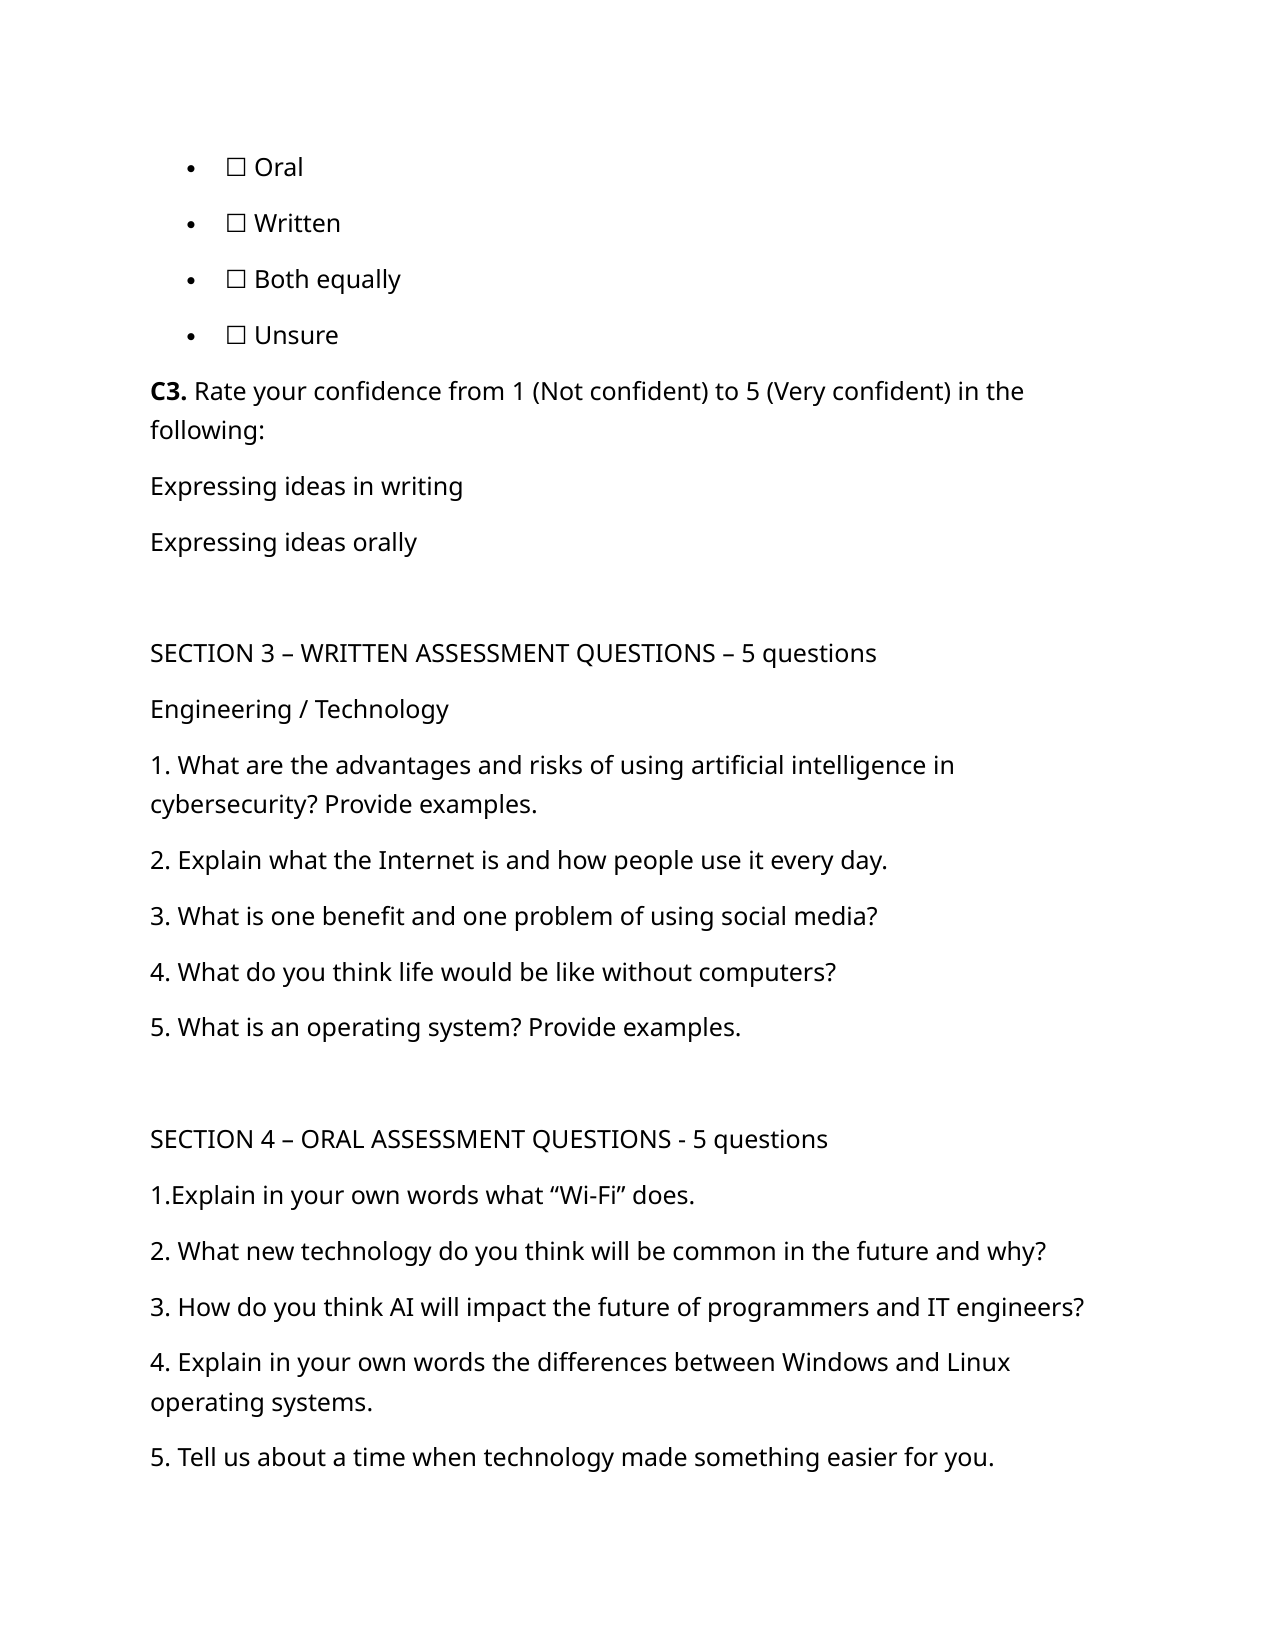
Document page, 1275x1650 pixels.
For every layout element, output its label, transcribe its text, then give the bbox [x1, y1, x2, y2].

list ☐ Both equally [187, 262, 1125, 296]
text Expressing ideas in writing [150, 468, 1125, 502]
text Expressing ideas orally [150, 524, 1125, 558]
text 3. How do you think AI will impact the future of programmers and IT engineers? [150, 1289, 1125, 1323]
text 4. Explain in your own words the differences between Windows and Linux operating systems. [150, 1345, 1125, 1418]
text 1. What are the advantages and risks of using artificial intelligence in cybersecurity? Provide examples. [150, 747, 1125, 821]
text 5. Tell us about a time when technology made something easier for you. [150, 1440, 1125, 1474]
text Engineering / Technology [150, 692, 1125, 726]
list ☐ Unsure [187, 317, 1125, 352]
text SECTION 4 – ORAL ASSESSMENT QUESTIONS - 5 questions [150, 1122, 1125, 1156]
text 4. What do you think life would be like without computers? [150, 954, 1125, 988]
text SECTION 3 – WRITTEN ASSESSMENT QUESTIONS – 5 questions [150, 636, 1125, 670]
list ☐ Written [187, 206, 1125, 240]
text 1.Explain in your own words what “Wi-Fi” does. [150, 1177, 1125, 1212]
text 3. What is one benefit and one problem of using social media? [150, 898, 1125, 932]
list ☐ Oral [187, 150, 1125, 184]
text C3. Rate your confidence from 1 (Not confident) to 5 (Very confident) in the following: [150, 373, 1125, 447]
text 2. Explain what the Internet is and how people use it every day. [150, 842, 1125, 877]
text 5. What is an operating system? Provide examples. [150, 1010, 1125, 1044]
text 2. What new technology do you think will be common in the future and why? [150, 1233, 1125, 1267]
